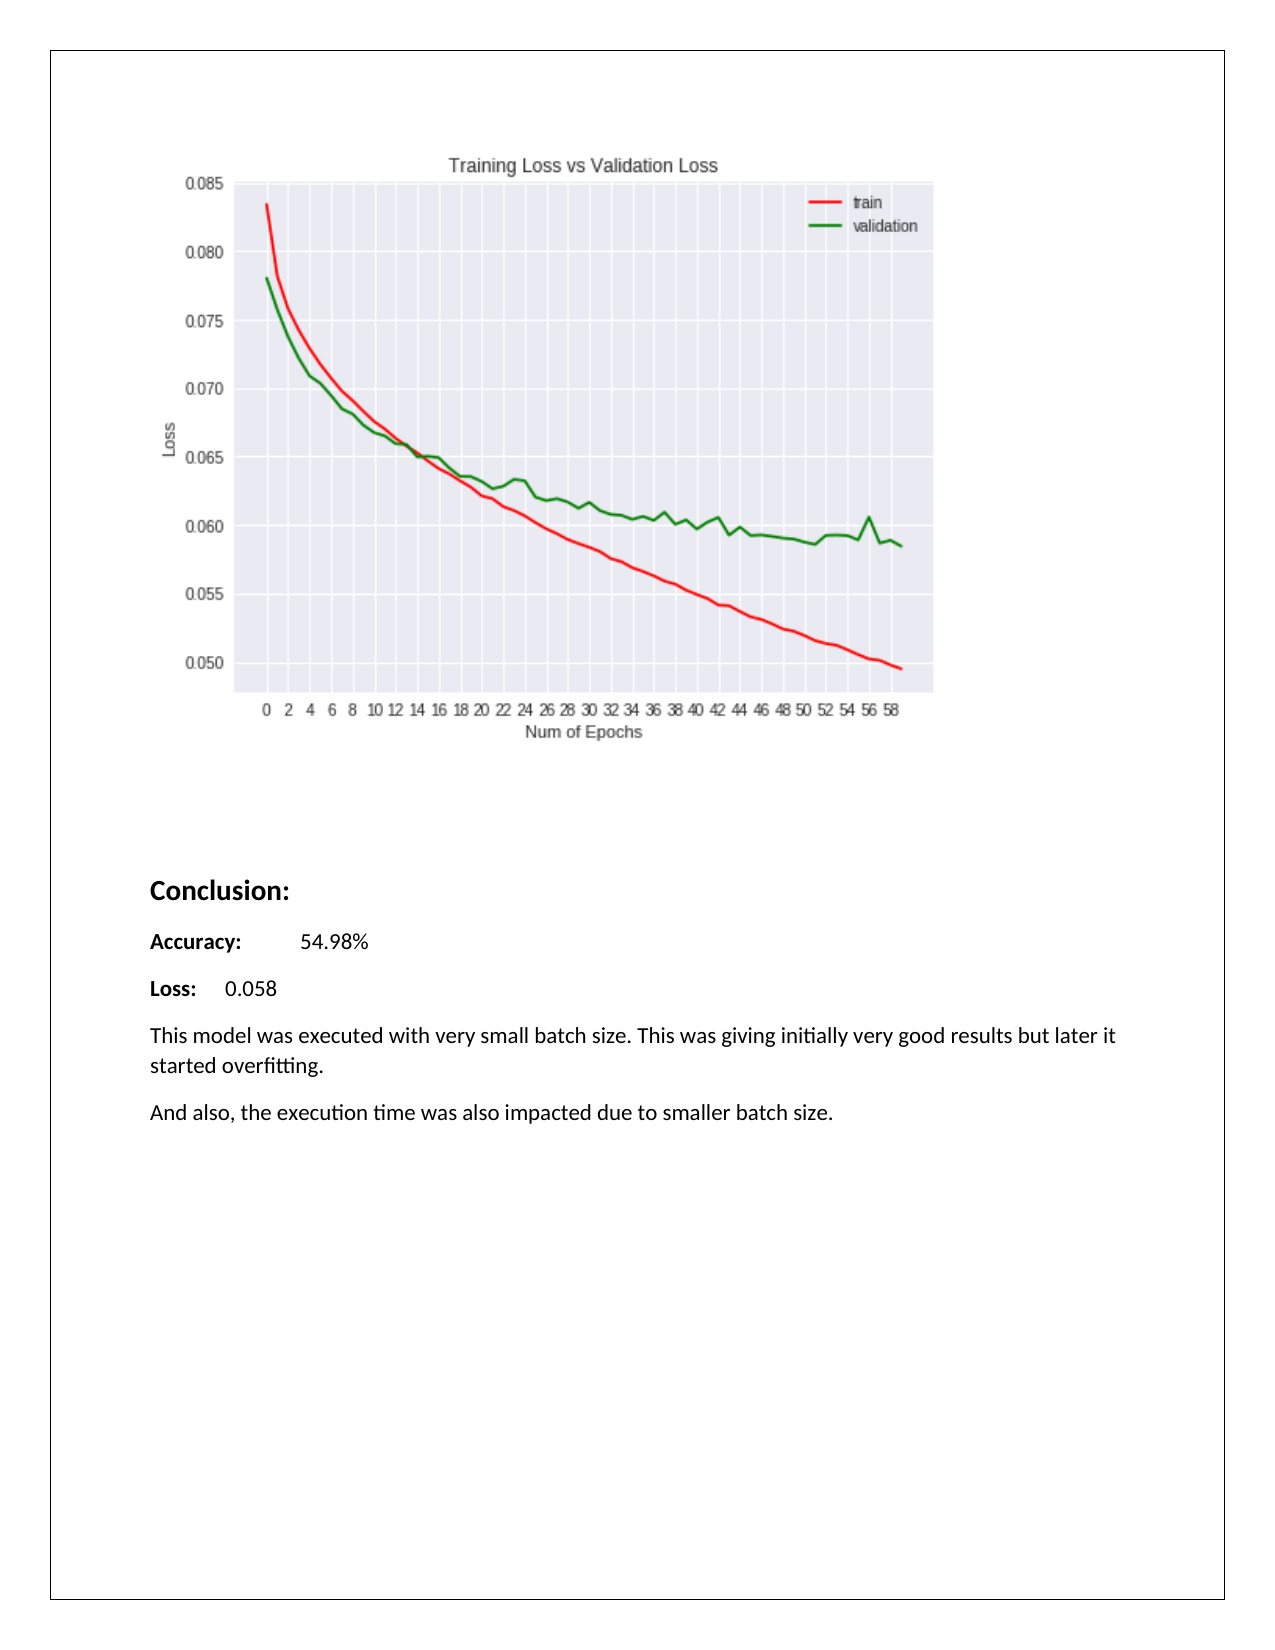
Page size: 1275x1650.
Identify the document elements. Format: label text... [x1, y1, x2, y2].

text This model was executed with very small batch size. This was giving initially very good results but later it started overfitting. [150, 1021, 1125, 1079]
text Loss: 0.058 [150, 974, 1125, 1002]
picture [150, 150, 946, 760]
text Accuracy: 54.98% [150, 927, 1125, 955]
text And also, the execution time was also impacted due to smaller batch size. [150, 1098, 1125, 1126]
text Conclusion: [150, 872, 1125, 908]
